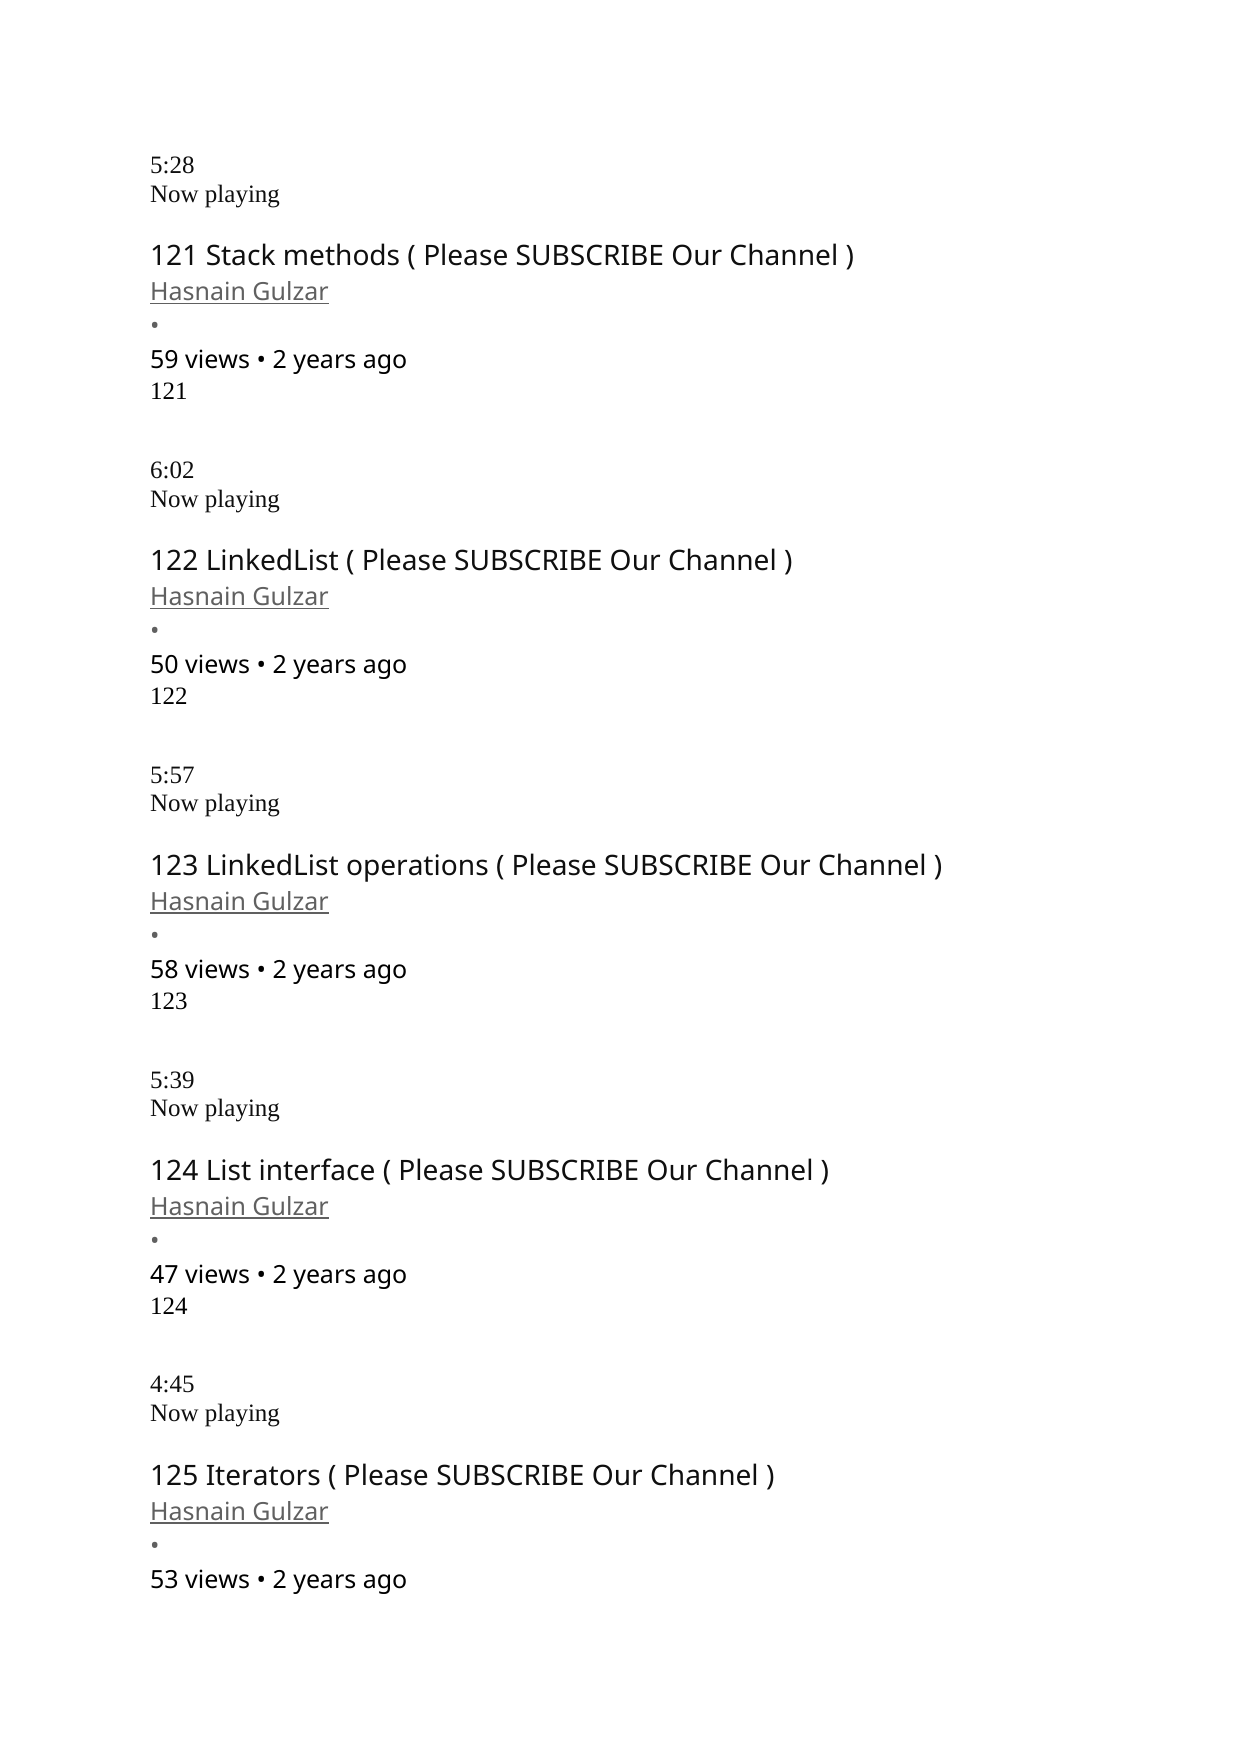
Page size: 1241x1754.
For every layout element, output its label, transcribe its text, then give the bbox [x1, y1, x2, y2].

text 6:02 [150, 455, 1090, 484]
text 50 views • 2 years ago [150, 647, 1090, 681]
text 47 views • 2 years ago [150, 1257, 1090, 1291]
text 124 List interface ( Please SUBSCRIBE Our Channel ) [150, 1150, 1090, 1188]
text • [150, 613, 1090, 647]
text 124 [150, 1291, 1090, 1319]
text Now playing [150, 179, 1090, 207]
text • [150, 1527, 1090, 1562]
text Now playing [150, 1093, 1090, 1122]
text Now playing [150, 788, 1090, 817]
text Hasnain Gulzar [150, 884, 1090, 918]
text 59 views • 2 years ago [150, 342, 1090, 376]
text 5:39 [150, 1065, 1090, 1093]
text Now playing [150, 1398, 1090, 1427]
text • [150, 308, 1090, 342]
text 121 Stack methods ( Please SUBSCRIBE Our Channel ) [150, 236, 1090, 274]
text Hasnain Gulzar [150, 579, 1090, 613]
text 125 Iterators ( Please SUBSCRIBE Our Channel ) [150, 1455, 1090, 1493]
text 5:57 [150, 760, 1090, 788]
text • [150, 1223, 1090, 1257]
text 122 [150, 681, 1090, 710]
text Hasnain Gulzar [150, 1188, 1090, 1223]
text 53 views • 2 years ago [150, 1562, 1090, 1596]
text Hasnain Gulzar [150, 274, 1090, 308]
text Hasnain Gulzar [150, 1493, 1090, 1527]
text 123 LinkedList operations ( Please SUBSCRIBE Our Channel ) [150, 845, 1090, 884]
text 122 LinkedList ( Please SUBSCRIBE Our Channel ) [150, 540, 1090, 579]
text • [150, 918, 1090, 952]
text 58 views • 2 years ago [150, 952, 1090, 986]
text 123 [150, 986, 1090, 1014]
text 4:45 [150, 1369, 1090, 1398]
text 121 [150, 376, 1090, 405]
text 5:28 [150, 150, 1090, 179]
text Now playing [150, 484, 1090, 512]
